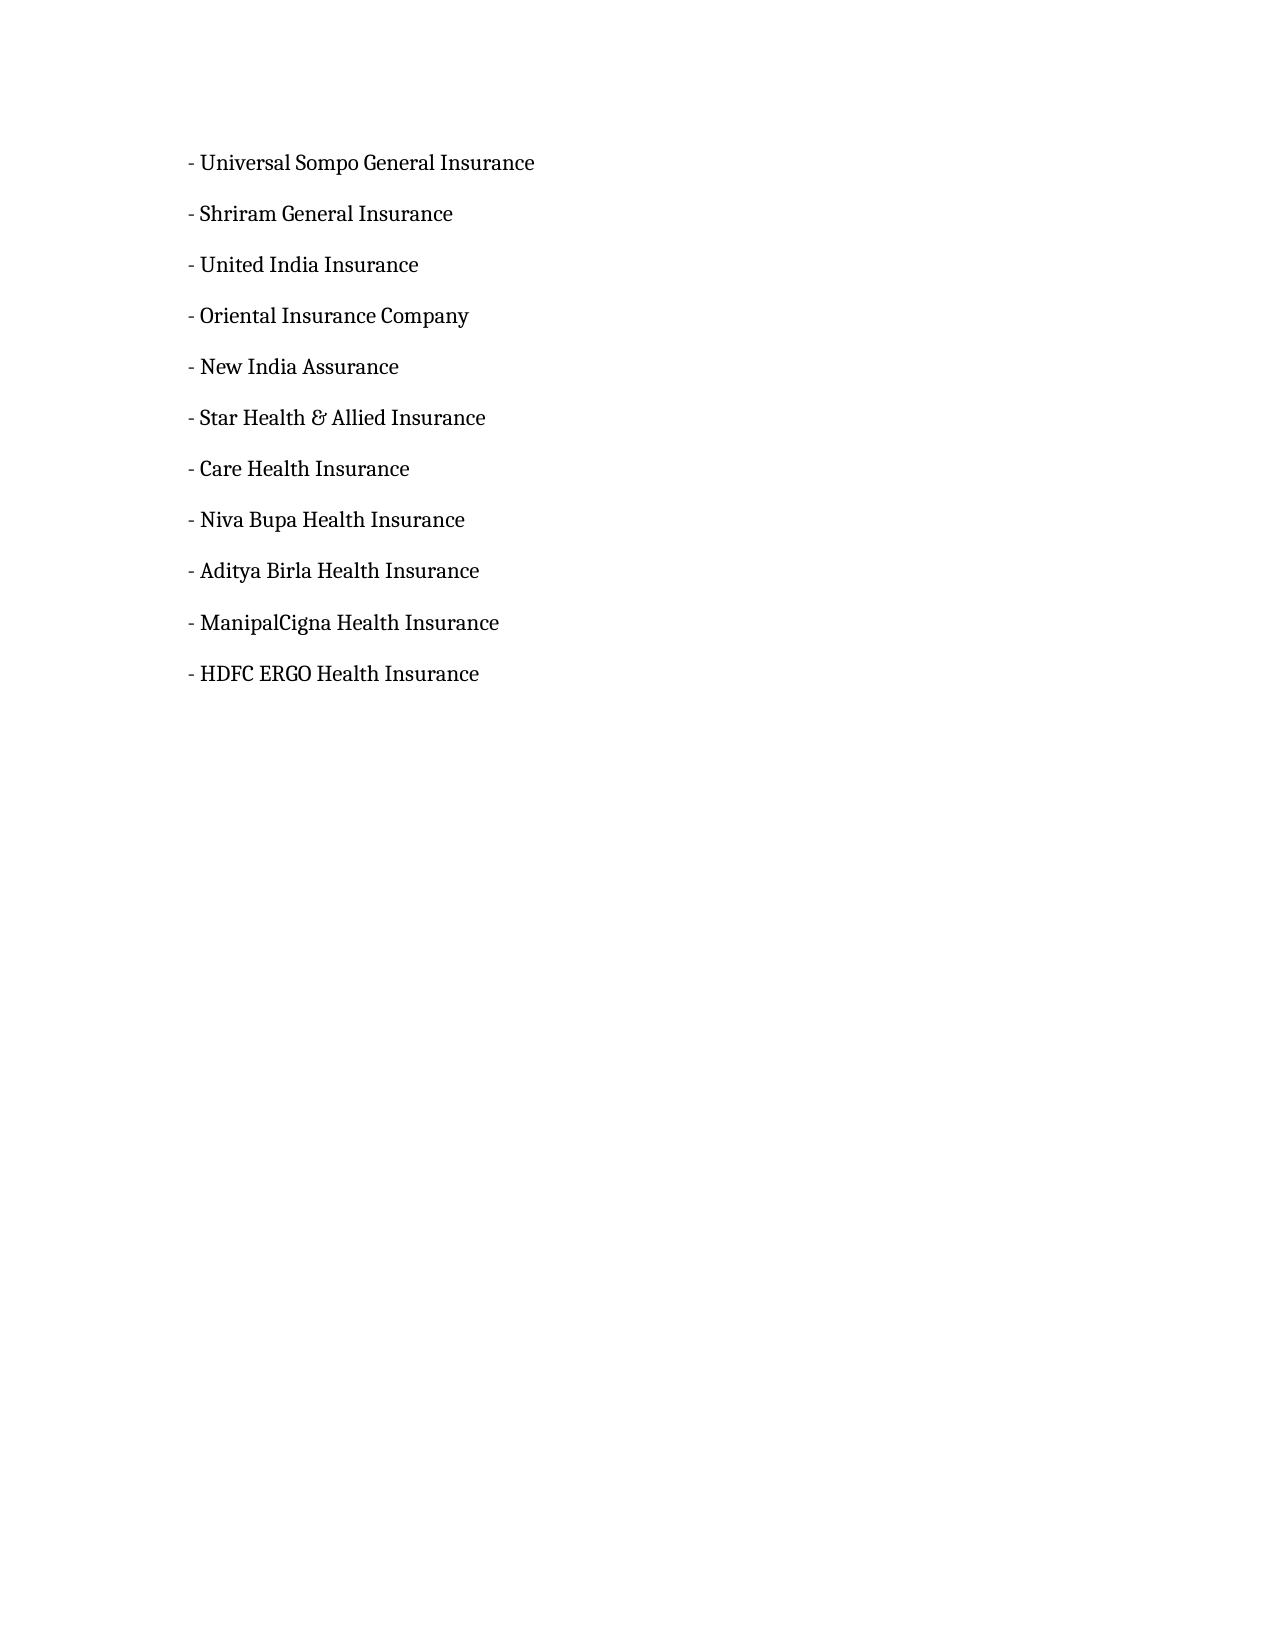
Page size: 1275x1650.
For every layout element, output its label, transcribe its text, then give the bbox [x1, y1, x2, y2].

text - ManipalCigna Health Insurance [187, 609, 1087, 636]
text - HDFC ERGO Health Insurance [187, 660, 1087, 687]
text - Shriram General Insurance [187, 201, 1087, 227]
text - Niva Bupa Health Insurance [187, 507, 1087, 534]
text - Oriental Insurance Company [187, 303, 1087, 329]
text - Aditya Birla Health Insurance [187, 558, 1087, 585]
text - United India Insurance [187, 252, 1087, 278]
text - New India Assurance [187, 354, 1087, 381]
text - Star Health & Allied Insurance [187, 405, 1087, 432]
text - Universal Sompo General Insurance [187, 150, 1087, 176]
text - Care Health Insurance [187, 456, 1087, 483]
